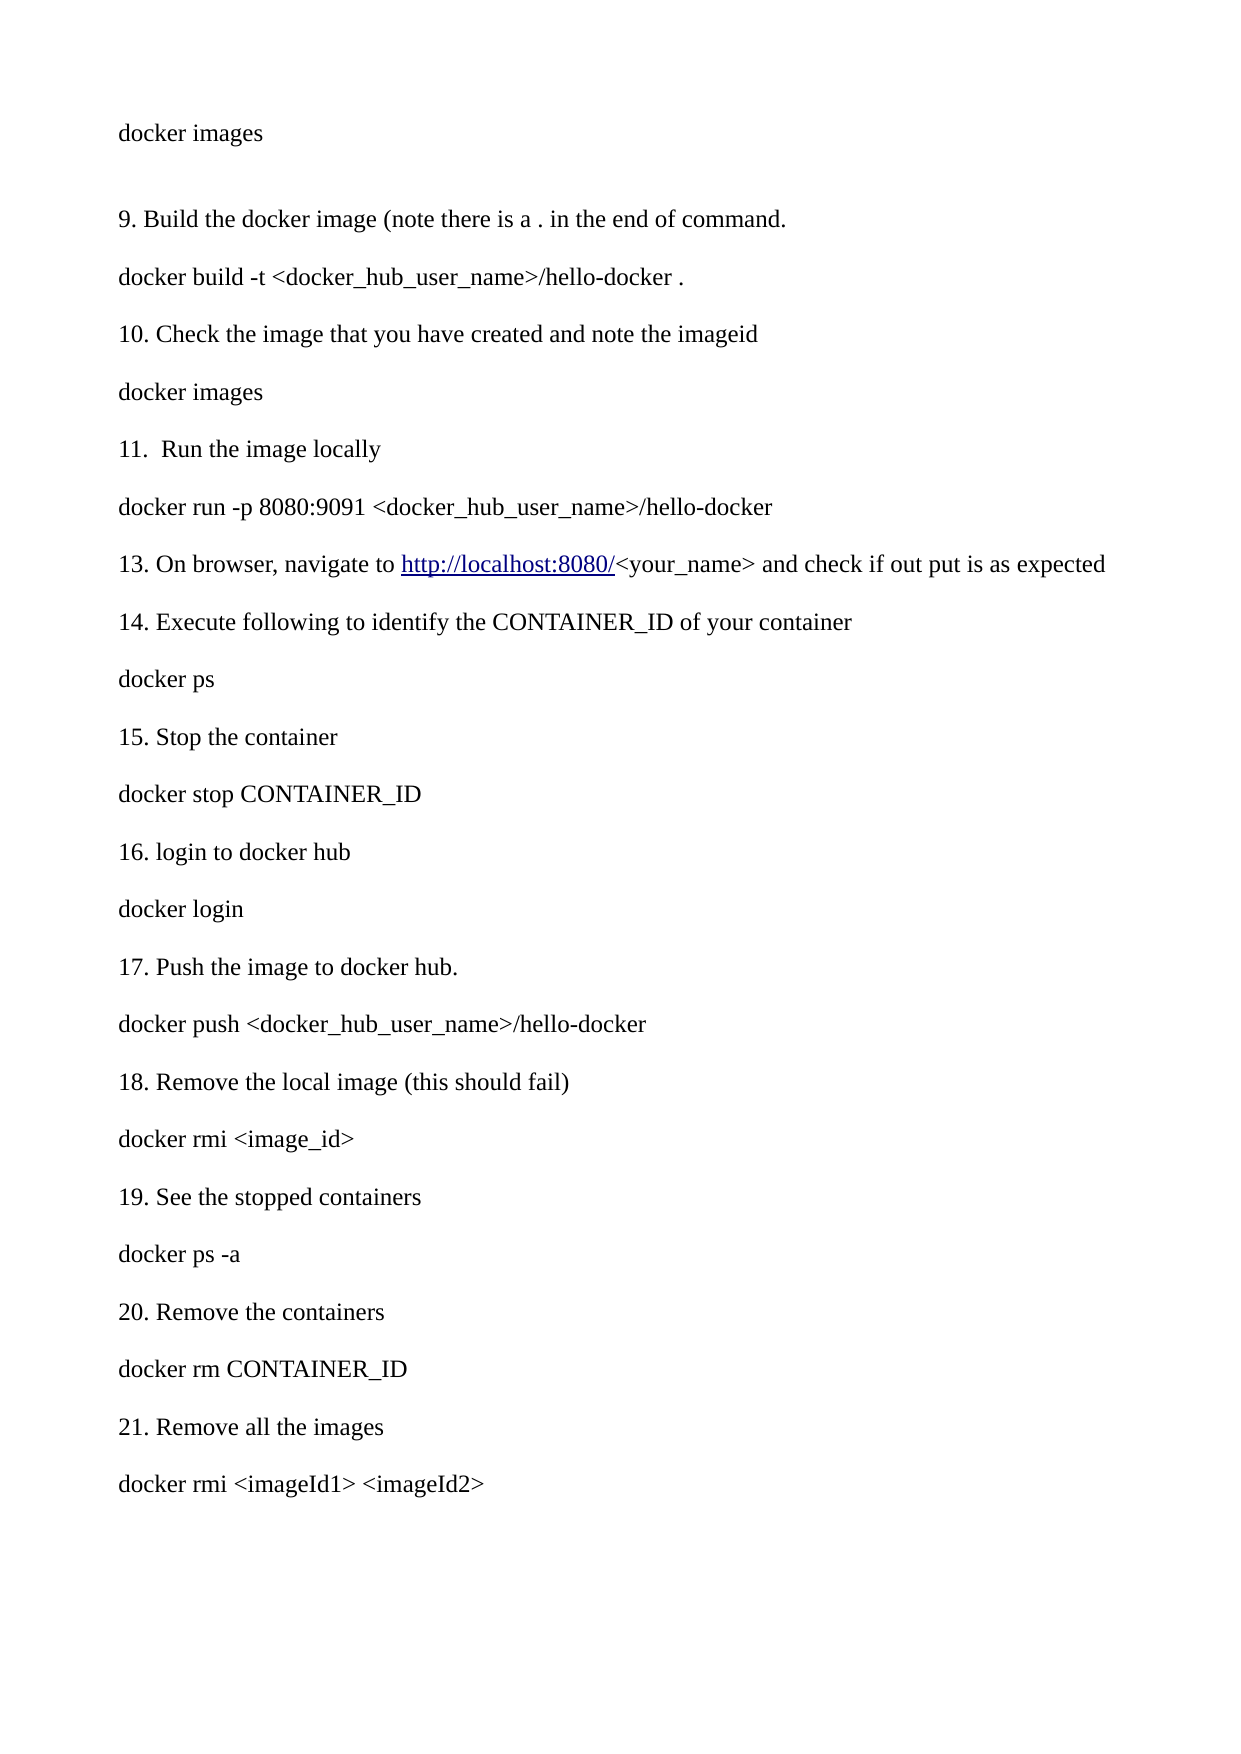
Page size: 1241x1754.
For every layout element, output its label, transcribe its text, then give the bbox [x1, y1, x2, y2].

text docker rm CONTAINER_ID [118, 1354, 1122, 1383]
text docker ps [118, 664, 1122, 693]
text 11. Run the image locally [118, 434, 1122, 463]
text 15. Stop the container [118, 722, 1122, 751]
text docker login [118, 894, 1122, 923]
text 21. Remove all the images [118, 1412, 1122, 1441]
text docker ps -a [118, 1239, 1122, 1268]
text docker rmi <image_id> [118, 1124, 1122, 1153]
text 20. Remove the containers [118, 1297, 1122, 1326]
text docker images [118, 118, 1122, 147]
text docker stop CONTAINER_ID [118, 779, 1122, 808]
text 14. Execute following to identify the CONTAINER_ID of your container [118, 607, 1122, 636]
text 13. On browser, navigate to http://localhost:8080/<your_name> and check if out put is as expected [118, 549, 1122, 578]
text 17. Push the image to docker hub. [118, 952, 1122, 981]
text docker push <docker_hub_user_name>/hello-docker [118, 1009, 1122, 1038]
text docker build -t <docker_hub_user_name>/hello-docker . [118, 262, 1122, 291]
text 10. Check the image that you have created and note the imageid [118, 319, 1122, 348]
text 9. Build the docker image (note there is a . in the end of command. [118, 204, 1122, 233]
text docker run -p 8080:9091 <docker_hub_user_name>/hello-docker [118, 492, 1122, 521]
text 18. Remove the local image (this should fail) [118, 1067, 1122, 1096]
text docker images [118, 377, 1122, 406]
text 19. See the stopped containers [118, 1182, 1122, 1211]
text 16. login to docker hub [118, 837, 1122, 866]
text docker rmi <imageId1> <imageId2> [118, 1469, 1122, 1498]
